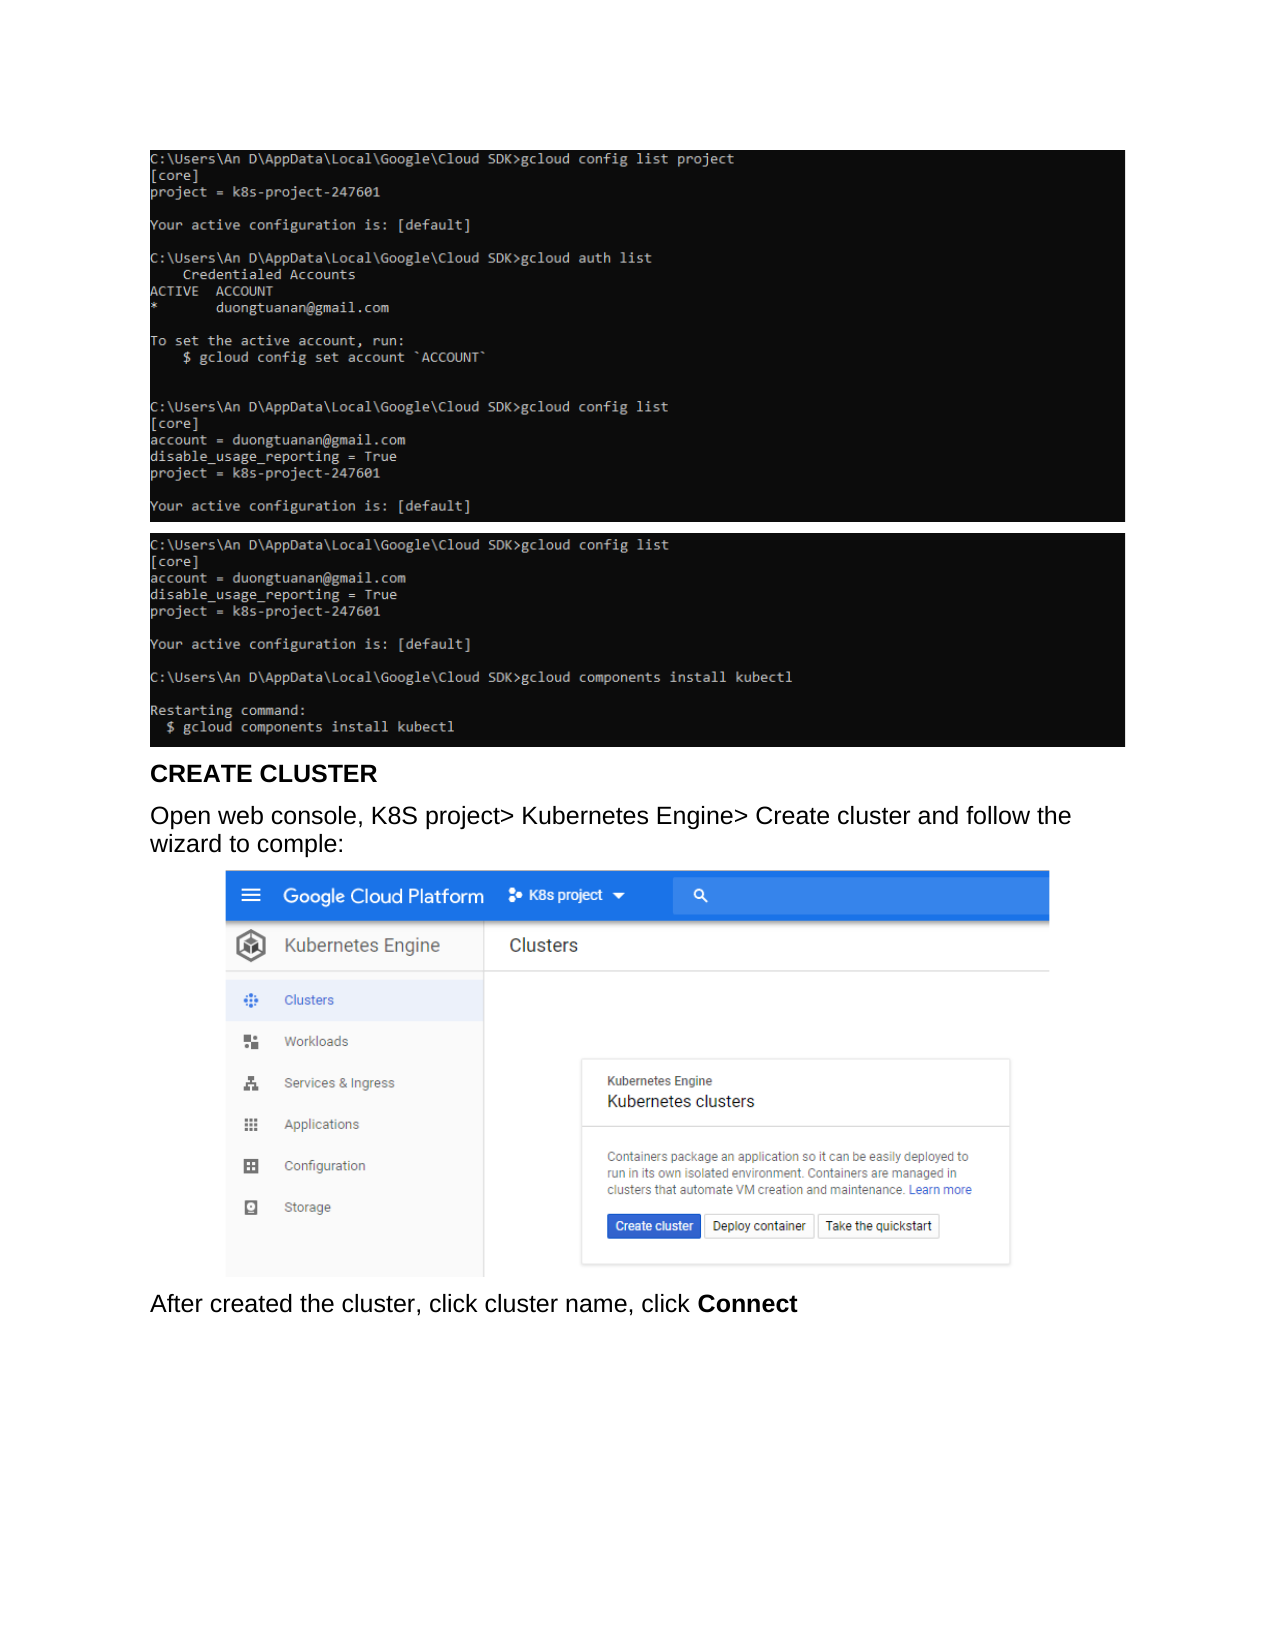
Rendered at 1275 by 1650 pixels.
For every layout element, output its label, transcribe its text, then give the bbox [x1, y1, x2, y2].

text Open web console, K8S project> Kubernetes Engine> Create cluster and follow the wizard to comple: [150, 801, 1125, 858]
picture [225, 870, 1050, 1277]
text CREATE CLUSTER [150, 759, 1125, 788]
picture [150, 533, 1125, 747]
text After created the cluster, click cluster name, click Connect [150, 1289, 1125, 1318]
picture [150, 150, 1125, 522]
